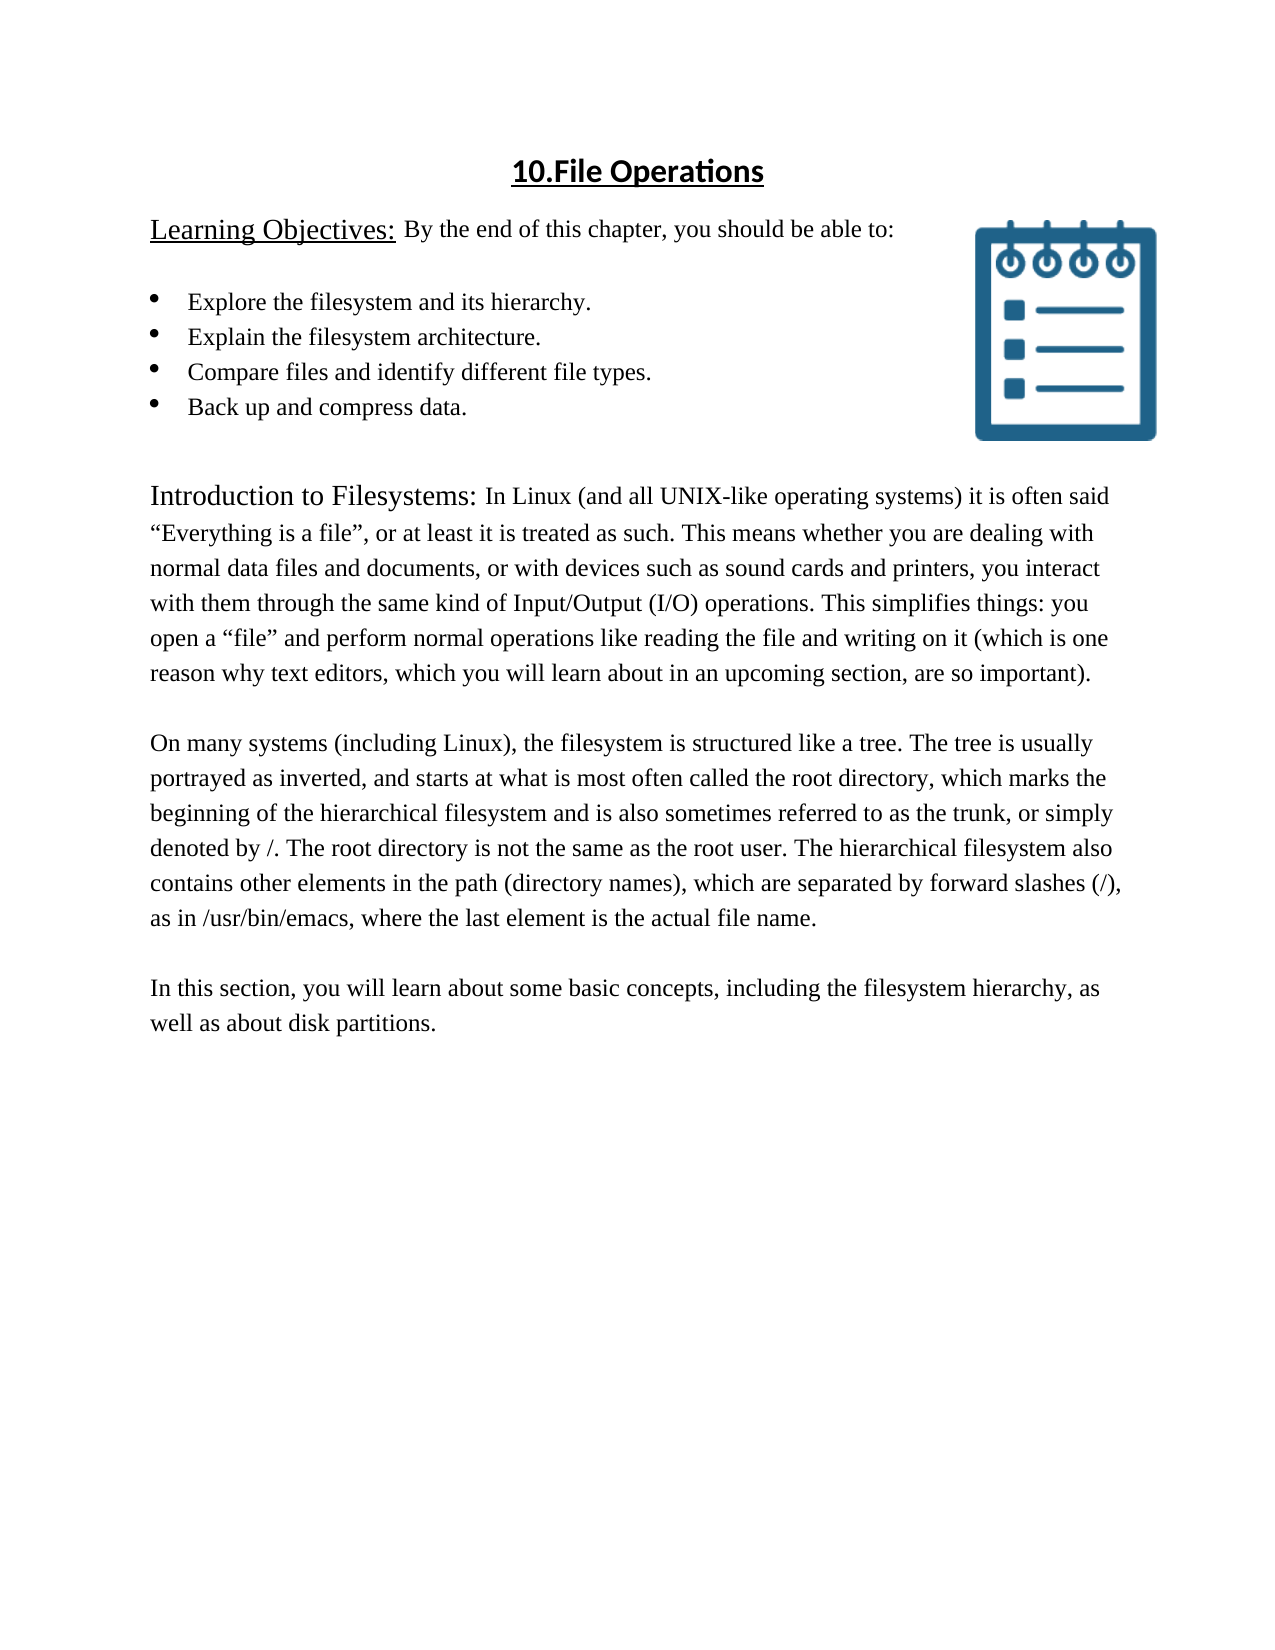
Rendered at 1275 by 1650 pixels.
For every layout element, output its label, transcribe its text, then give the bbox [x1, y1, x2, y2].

list Compare files and identify different file types. [150, 351, 975, 386]
list Back up and compress data. [150, 386, 975, 421]
picture [975, 220, 1157, 441]
text Introduction to Filesystems: In Linux (and all UNIX-like operating systems) it is often said “Everything is a file”, or at least it is treated as such. This means whether you are dealing with normal data files and documents, or with devices such as sound cards and printers, you interact with them through the same kind of Input/Output (I/O) operations. This simplifies things: you open a “file” and perform normal operations like reading the file and writing on it (which is one reason why text editors, which you will learn about in an upcoming section, are so important). [150, 477, 1125, 687]
text In this section, you will learn about some basic concepts, including the filesystem hierarchy, as well as about disk partitions. [150, 967, 1125, 1037]
text On many systems (including Linux), the filesystem is structured like a tree. The tree is usually portrayed as inverted, and starts at what is most often called the root directory, which marks the beginning of the hierarchical filesystem and is also sometimes referred to as the trunk, or simply denoted by /. The root directory is not the same as the root user. The hierarchical filesystem also contains other elements in the path (directory names), which are separated by forward slashes (/), as in /usr/bin/emacs, where the last element is the actual file name. [150, 722, 1125, 932]
text 10.File Operations [150, 150, 1125, 191]
list Explain the filesystem architecture. [150, 316, 975, 351]
list Explore the filesystem and its hierarchy. [150, 281, 975, 316]
text Learning Objectives: By the end of this chapter, you should be able to: [150, 211, 1125, 246]
